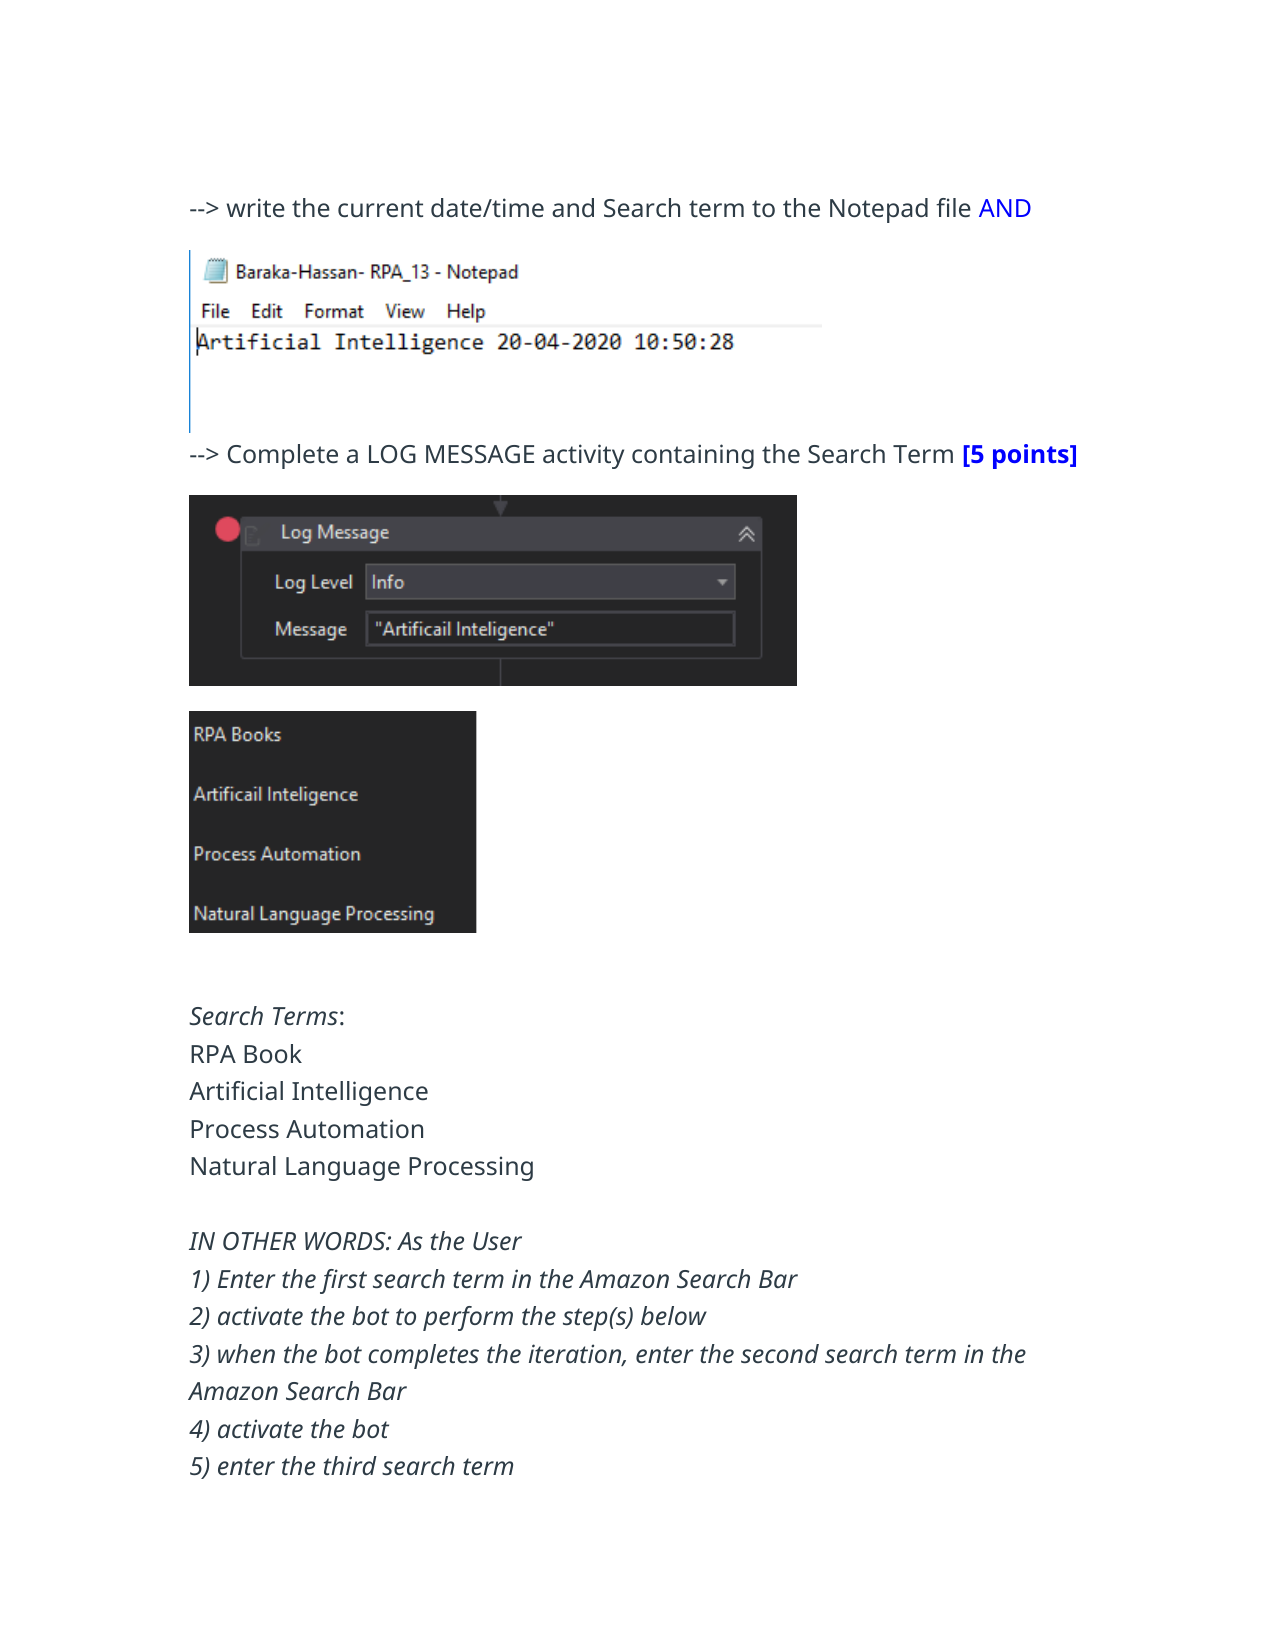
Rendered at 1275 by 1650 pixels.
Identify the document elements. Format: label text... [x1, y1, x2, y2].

text --> write the current date/time and Search term to the Notepad file AND [189, 150, 1125, 225]
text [189, 958, 1125, 1483]
picture [189, 250, 822, 433]
picture [189, 711, 477, 933]
picture [189, 495, 797, 686]
